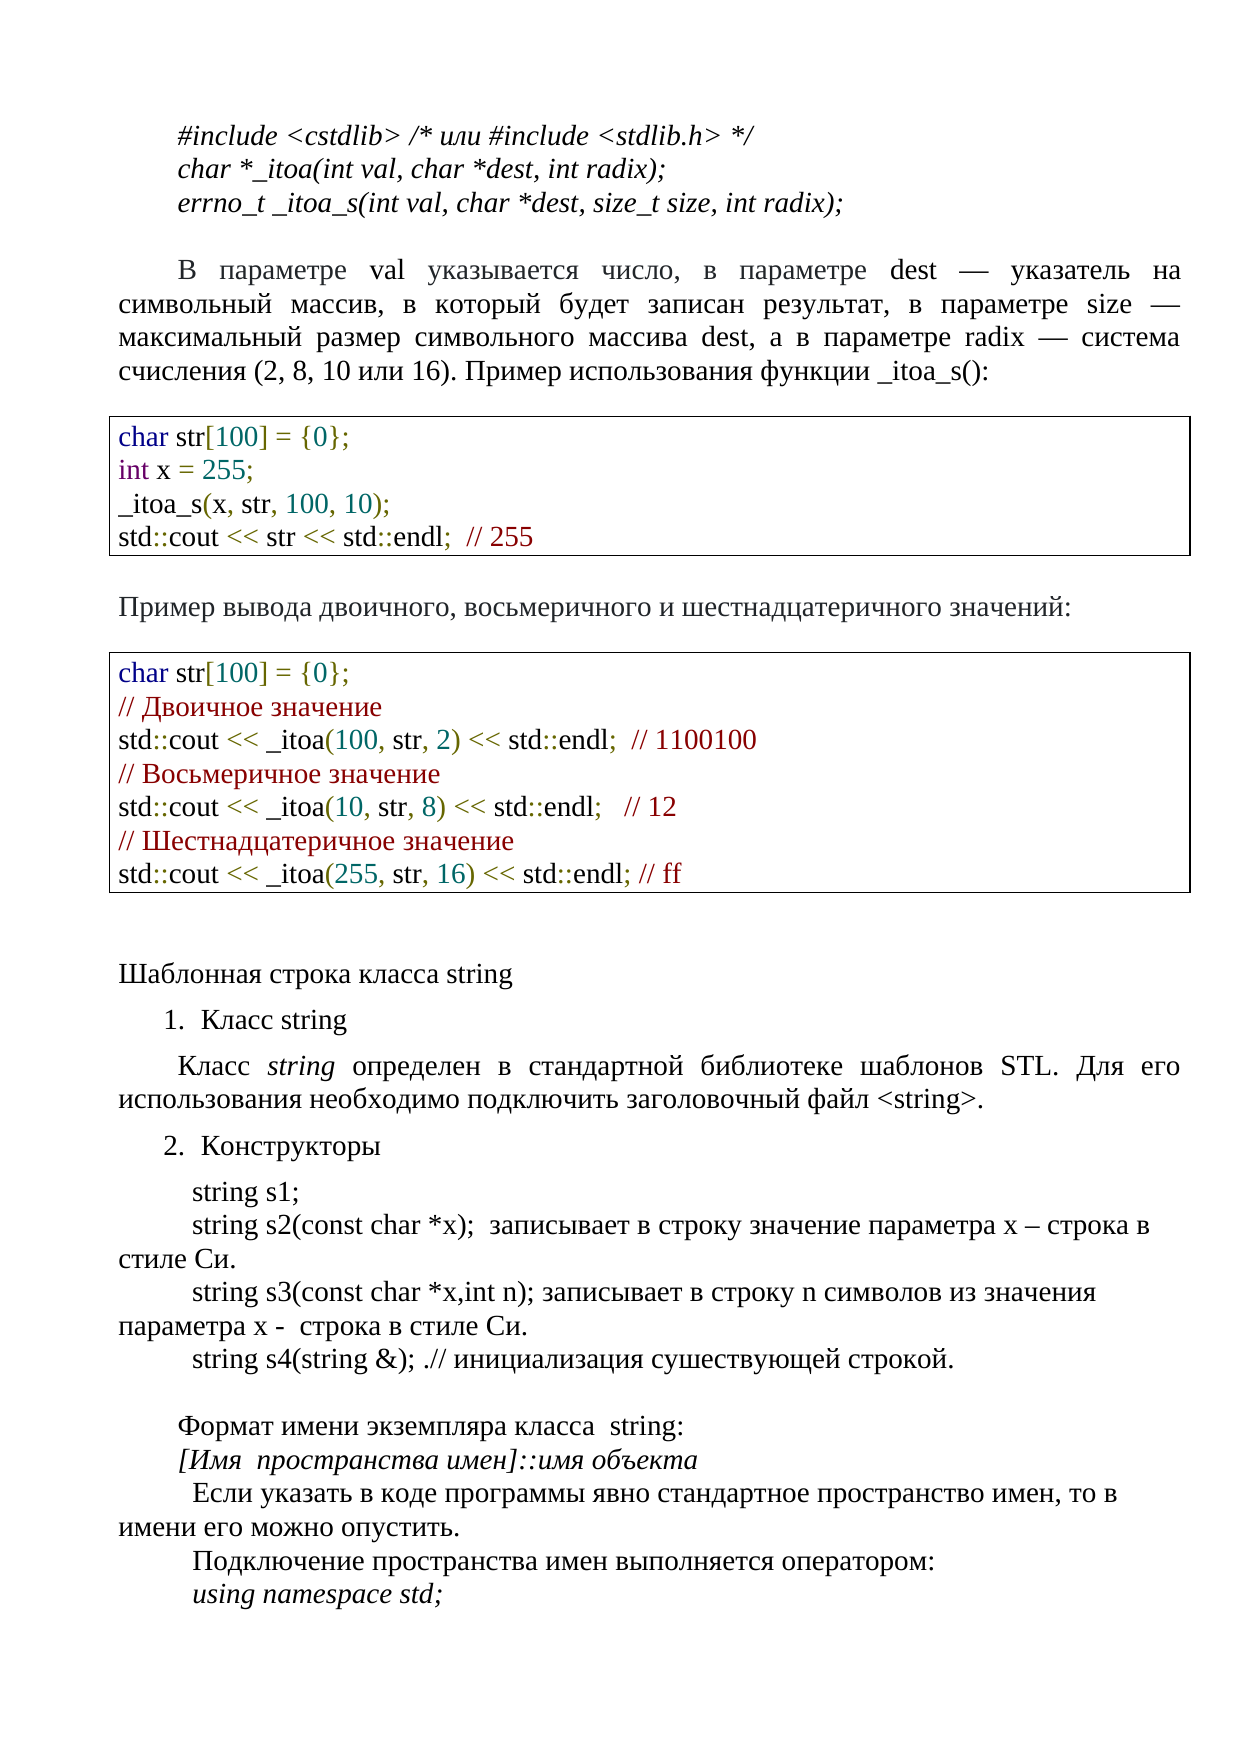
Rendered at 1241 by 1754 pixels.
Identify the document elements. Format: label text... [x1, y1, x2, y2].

text std::cout << _itoa(100, str, 2) << std::endl; // 1100100 [118, 722, 1181, 756]
list string s4(string &); .// инициализация сушествующей строкой. [118, 1341, 1181, 1375]
text Если указать в коде программы явно стандартное пространство имен, то в имени его можно опустить. [118, 1476, 1181, 1543]
text char str[100] = {0}; [110, 653, 1189, 689]
list string s2(const char *х); записывает в строку значение параметра х – строка в стиле Си. [118, 1207, 1181, 1274]
text [Имя пространства имен]::имя объекта [177, 1442, 1181, 1476]
subtitle Шаблонная строка класса string [118, 956, 1181, 989]
text Подключение пространства имен выполняется оператором: [118, 1543, 1181, 1576]
subtitle Класс string [163, 1002, 1240, 1036]
subtitle Конструкторы [163, 1128, 1240, 1161]
list string s1; [118, 1174, 1181, 1207]
text Пример вывода двоичного, восьмеричного и шестнадцатеричного значений: [118, 589, 1181, 623]
text using namespace std; [118, 1576, 1181, 1610]
text errno_t _itoa_s(int val, char *dest, size_t size, int radix); [177, 185, 1181, 219]
text Формат имени экземпляра класса string: [118, 1408, 1181, 1442]
text std::cout << _itoa(255, str, 16) << std::endl; // ff [110, 853, 1189, 892]
text std::cout << str << std::endl; // 255 [110, 516, 1189, 555]
text char *_itoa(int val, char *dest, int radix); [177, 152, 1181, 185]
text В параметре val указывается число, в параметре dest — указатель на символьный массив, в который будет записан результат, в параметре size — максимальный размер символьного массива dest, а в параметре radix — система счисления (2, 8, 10 или 16). Пример использования функции _itoa_s(): [118, 252, 1181, 386]
list string s3(const char *x,int n); записывает в строку n символов из значения параметра х - строка в стиле Си. [118, 1274, 1181, 1341]
text // Двоичное значение [118, 689, 1181, 722]
text // Восьмеричное значение [118, 756, 1181, 789]
text std::cout << _itoa(10, str, 8) << std::endl; // 12 [118, 789, 1181, 823]
text char str[100] = {0}; [110, 417, 1189, 452]
text Класс string определен в стандартной библиотеке шаблонов STL. Для его использования необходимо подключить заголовочный файл <string>. [118, 1048, 1181, 1115]
text // Шестнадцатеричное значение [118, 823, 1181, 853]
text int x = 255; [118, 452, 1181, 486]
text _itoa_s(x, str, 100, 10); [118, 486, 1181, 516]
text #include <cstdlib> /* или #include <stdlib.h> */ [177, 118, 1181, 152]
